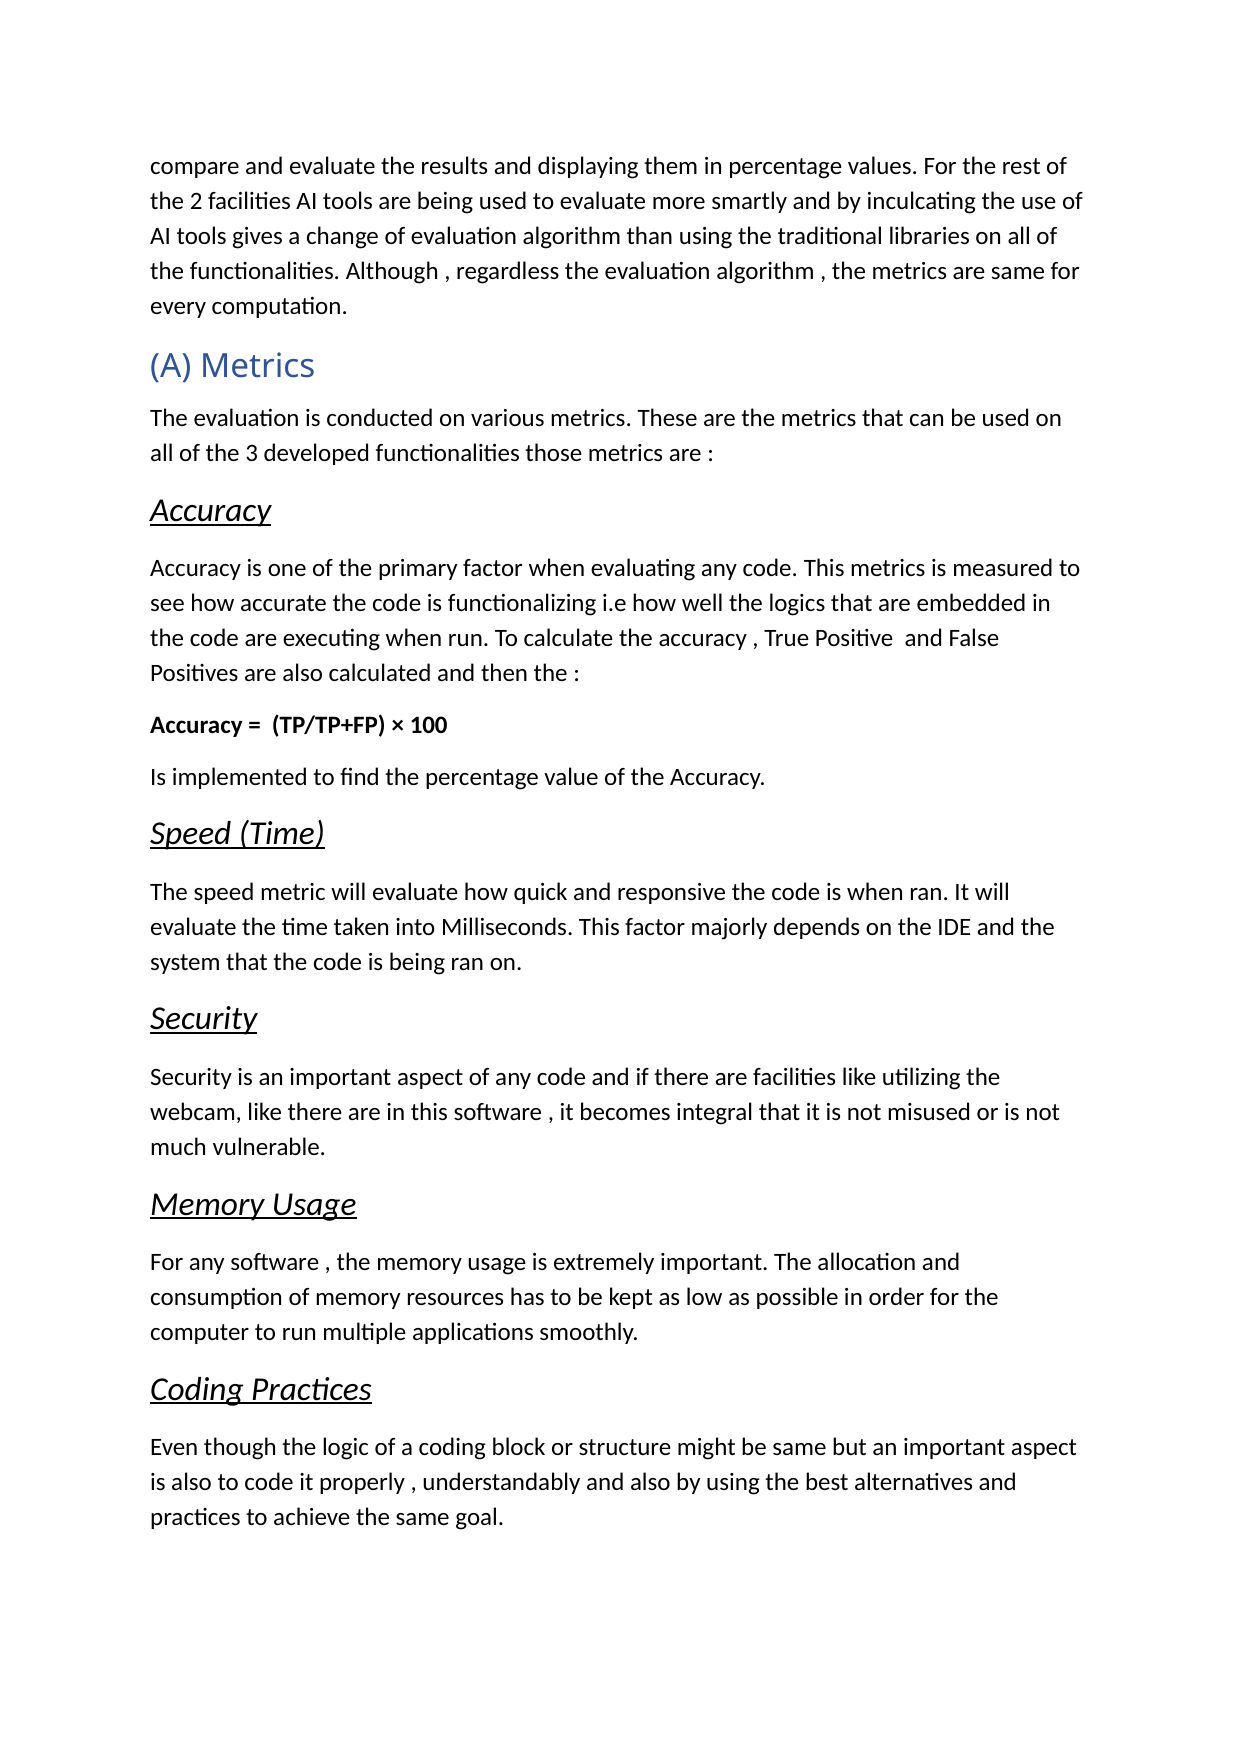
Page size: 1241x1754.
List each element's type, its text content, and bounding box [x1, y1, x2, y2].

text Accuracy = (TP/TP+FP) ​× 100 [150, 709, 1090, 739]
text The evaluation is conducted on various metrics. These are the metrics that can be used on all of the 3 developed functionalities those metrics are : [150, 402, 1090, 468]
subtitle (A) Metrics [150, 342, 1090, 387]
text Even though the logic of a coding block or structure might be same but an important aspect is also to code it properly , understandably and also by using the best alternatives and practices to achieve the same goal. [150, 1431, 1090, 1532]
text Memory Usage [150, 1182, 1090, 1223]
text Speed (Time) [150, 812, 1090, 853]
text Security [150, 997, 1090, 1038]
text Security is an important aspect of any code and if there are facilities like utilizing the webcam, like there are in this software , it becomes integral that it is not misused or is not much vulnerable. [150, 1061, 1090, 1161]
text Coding Practices [150, 1368, 1090, 1408]
text Accuracy is one of the primary factor when evaluating any code. This metrics is measured to see how accurate the code is functionalizing i.e how well the logics that are embedded in the code are executing when run. To calculate the accuracy , True Positive and False Positives are also calculated and then the : [150, 552, 1090, 688]
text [150, 150, 1090, 321]
text The speed metric will evaluate how quick and responsive the code is when ran. It will evaluate the time taken into Milliseconds. This factor majorly depends on the IDE and the system that the code is being ran on. [150, 876, 1090, 976]
text Accuracy [150, 489, 1090, 529]
text For any software , the memory usage is extremely important. The allocation and consumption of memory resources has to be kept as low as possible in order for the computer to run multiple applications smoothly. [150, 1246, 1090, 1346]
text Is implemented to find the percentage value of the Accuracy. [150, 761, 1090, 791]
